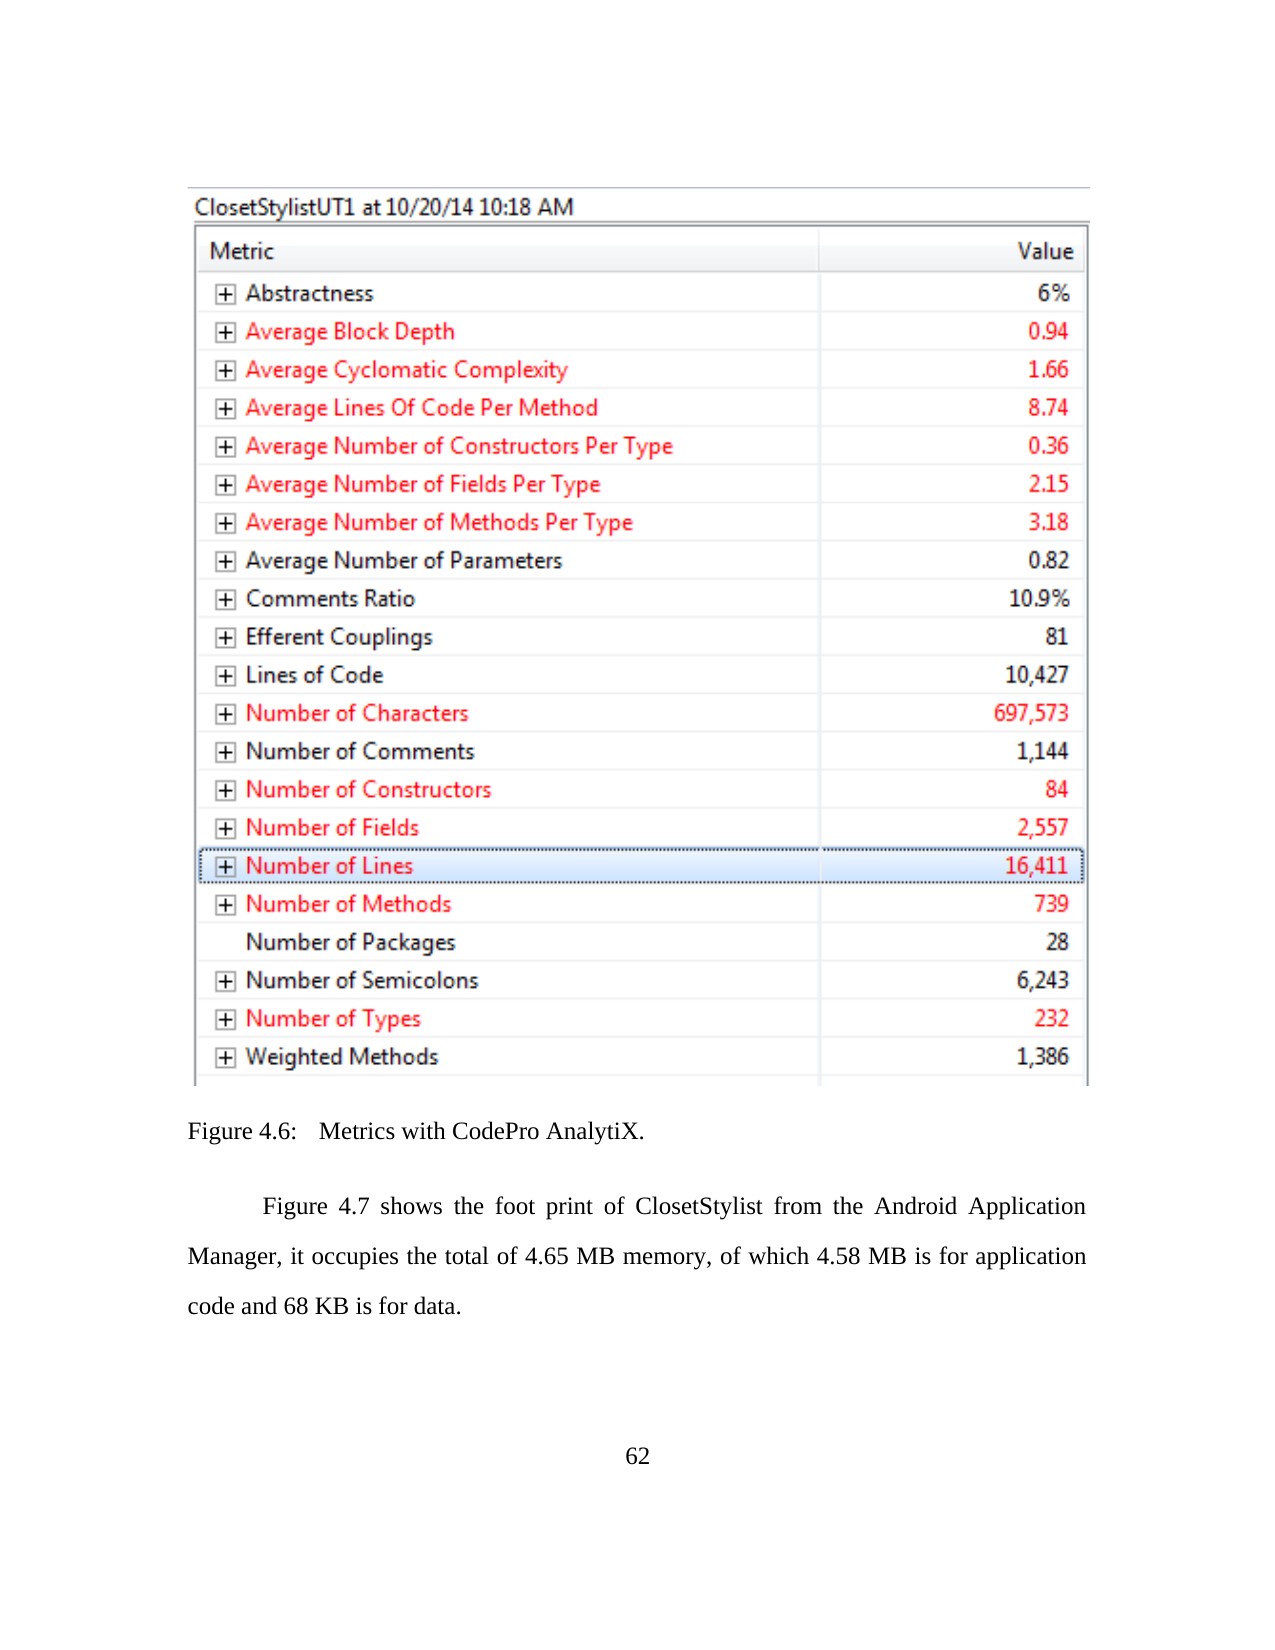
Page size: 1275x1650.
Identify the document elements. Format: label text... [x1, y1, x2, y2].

picture [187, 187, 1091, 1086]
text Figure 4.7 shows the foot print of ClosetStylist from the Android Application Manager, it occupies the total of 4.65 MB memory, of which 4.58 MB is for application code and 68 KB is for data. [187, 1170, 1087, 1320]
subtitle Figure 4.6: Metrics with CodePro AnalytiX. [187, 1116, 1087, 1145]
